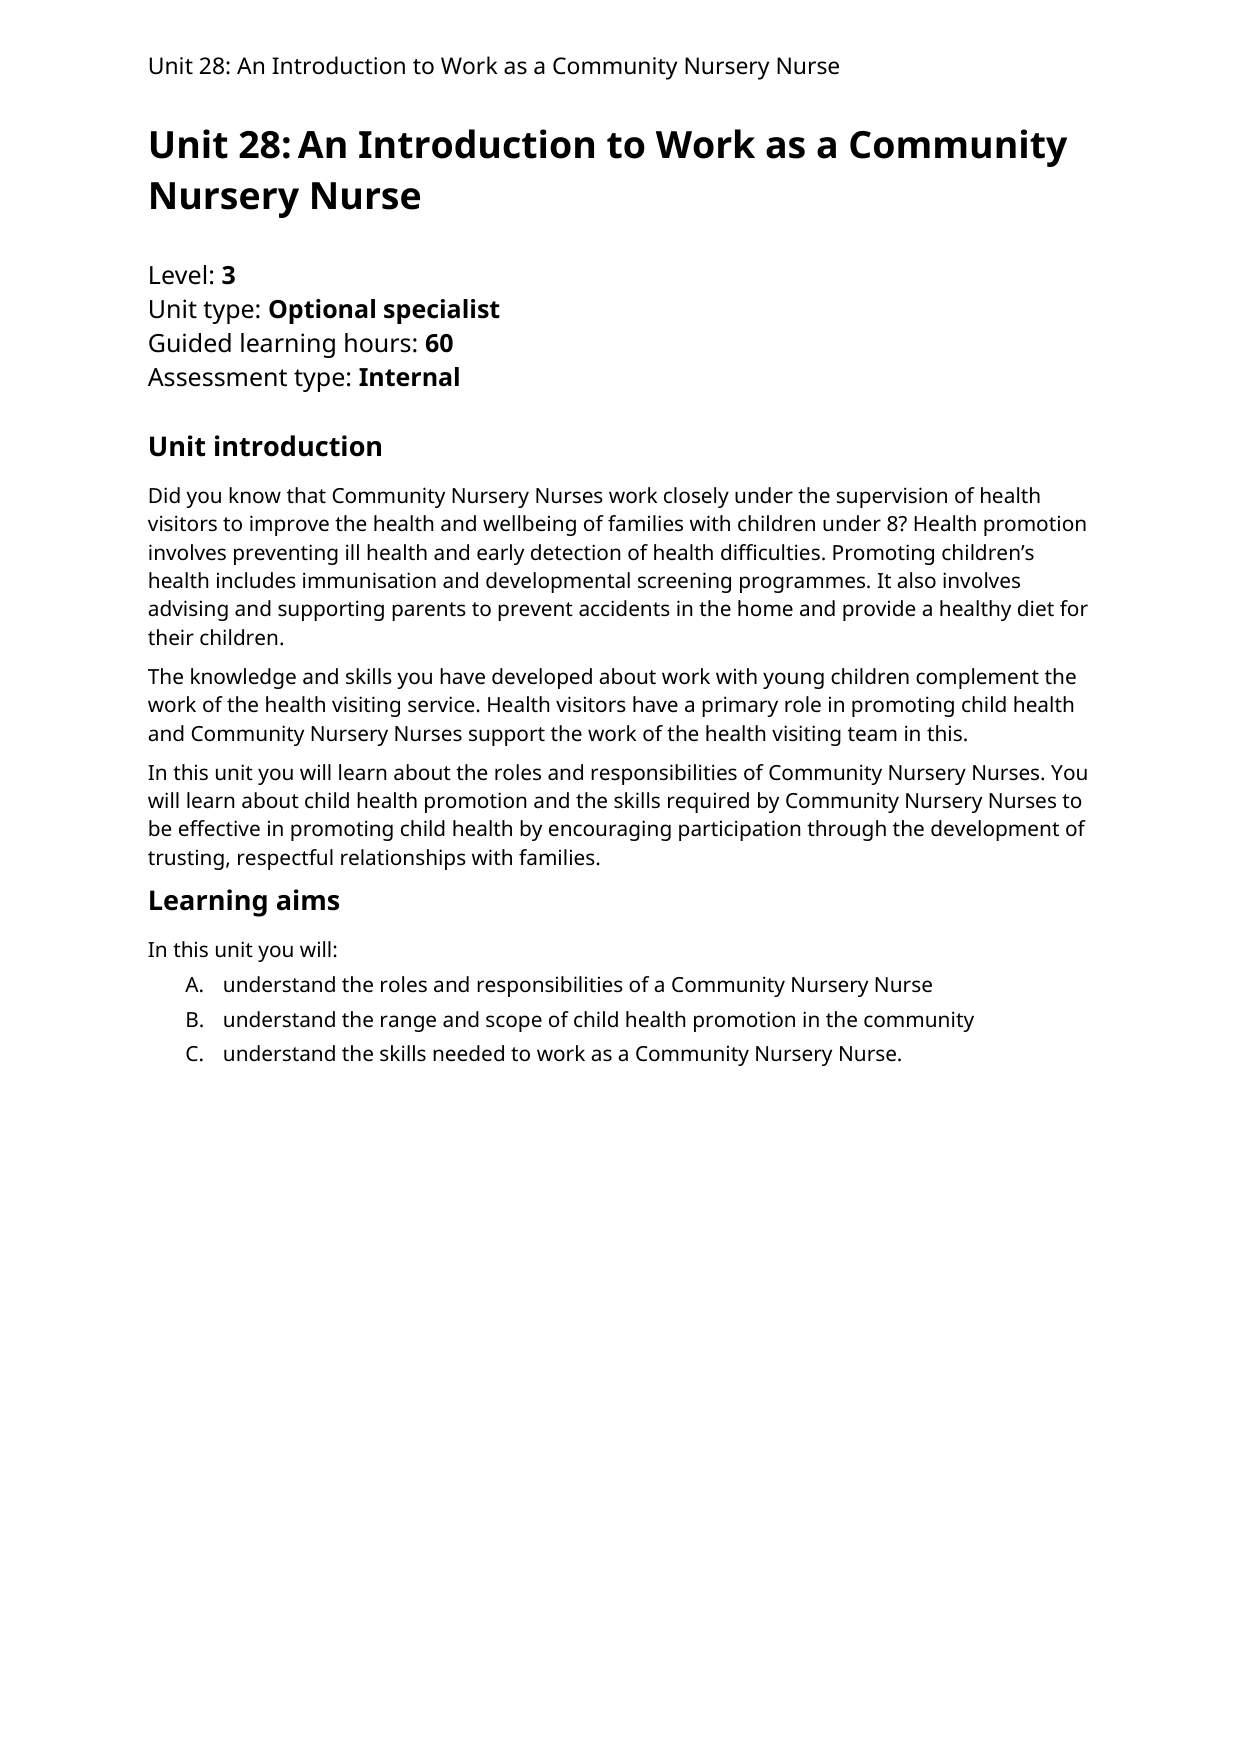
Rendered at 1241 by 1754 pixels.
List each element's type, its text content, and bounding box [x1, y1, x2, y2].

text Unit type: Optional specialist [148, 292, 1092, 326]
text In this unit you will learn about the roles and responsibilities of Community Nursery Nurses. You will learn about child health promotion and the skills required by Community Nursery Nurses to be effective in promoting child health by encouraging participation through the development of trusting, respectful relationships with families. [148, 758, 1092, 871]
list B. understand the range and scope of child health promotion in the community [185, 1005, 1092, 1033]
list C. understand the skills needed to work as a Community Nursery Nurse. [185, 1039, 1092, 1068]
text In this unit you will: [148, 935, 1092, 964]
text Guided learning hours: 60 [148, 326, 1092, 360]
text Did you know that Community Nursery Nurses work closely under the supervision of health visitors to improve the health and wellbeing of families with children under 8? Health promotion involves preventing ill health and early detection of health difficulties. Promoting children’s health includes immunisation and developmental screening programmes. It also involves advising and supporting parents to prevent accidents in the home and provide a healthy diet for their children. [148, 481, 1092, 651]
text The knowledge and skills you have developed about work with young children complement the work of the health visiting service. Health visitors have a primary role in promoting child health and Community Nursery Nurses support the work of the health visiting team in this. [148, 662, 1092, 747]
text Unit 28: An Introduction to Work as a Community Nursery Nurse [148, 118, 1092, 220]
text Unit introduction [148, 427, 1092, 464]
text Level: 3 [148, 258, 1092, 292]
list A. understand the roles and responsibilities of a Community Nursery Nurse [185, 970, 1092, 998]
text Learning aims [148, 882, 1092, 919]
text Assessment type: Internal [148, 360, 1092, 394]
